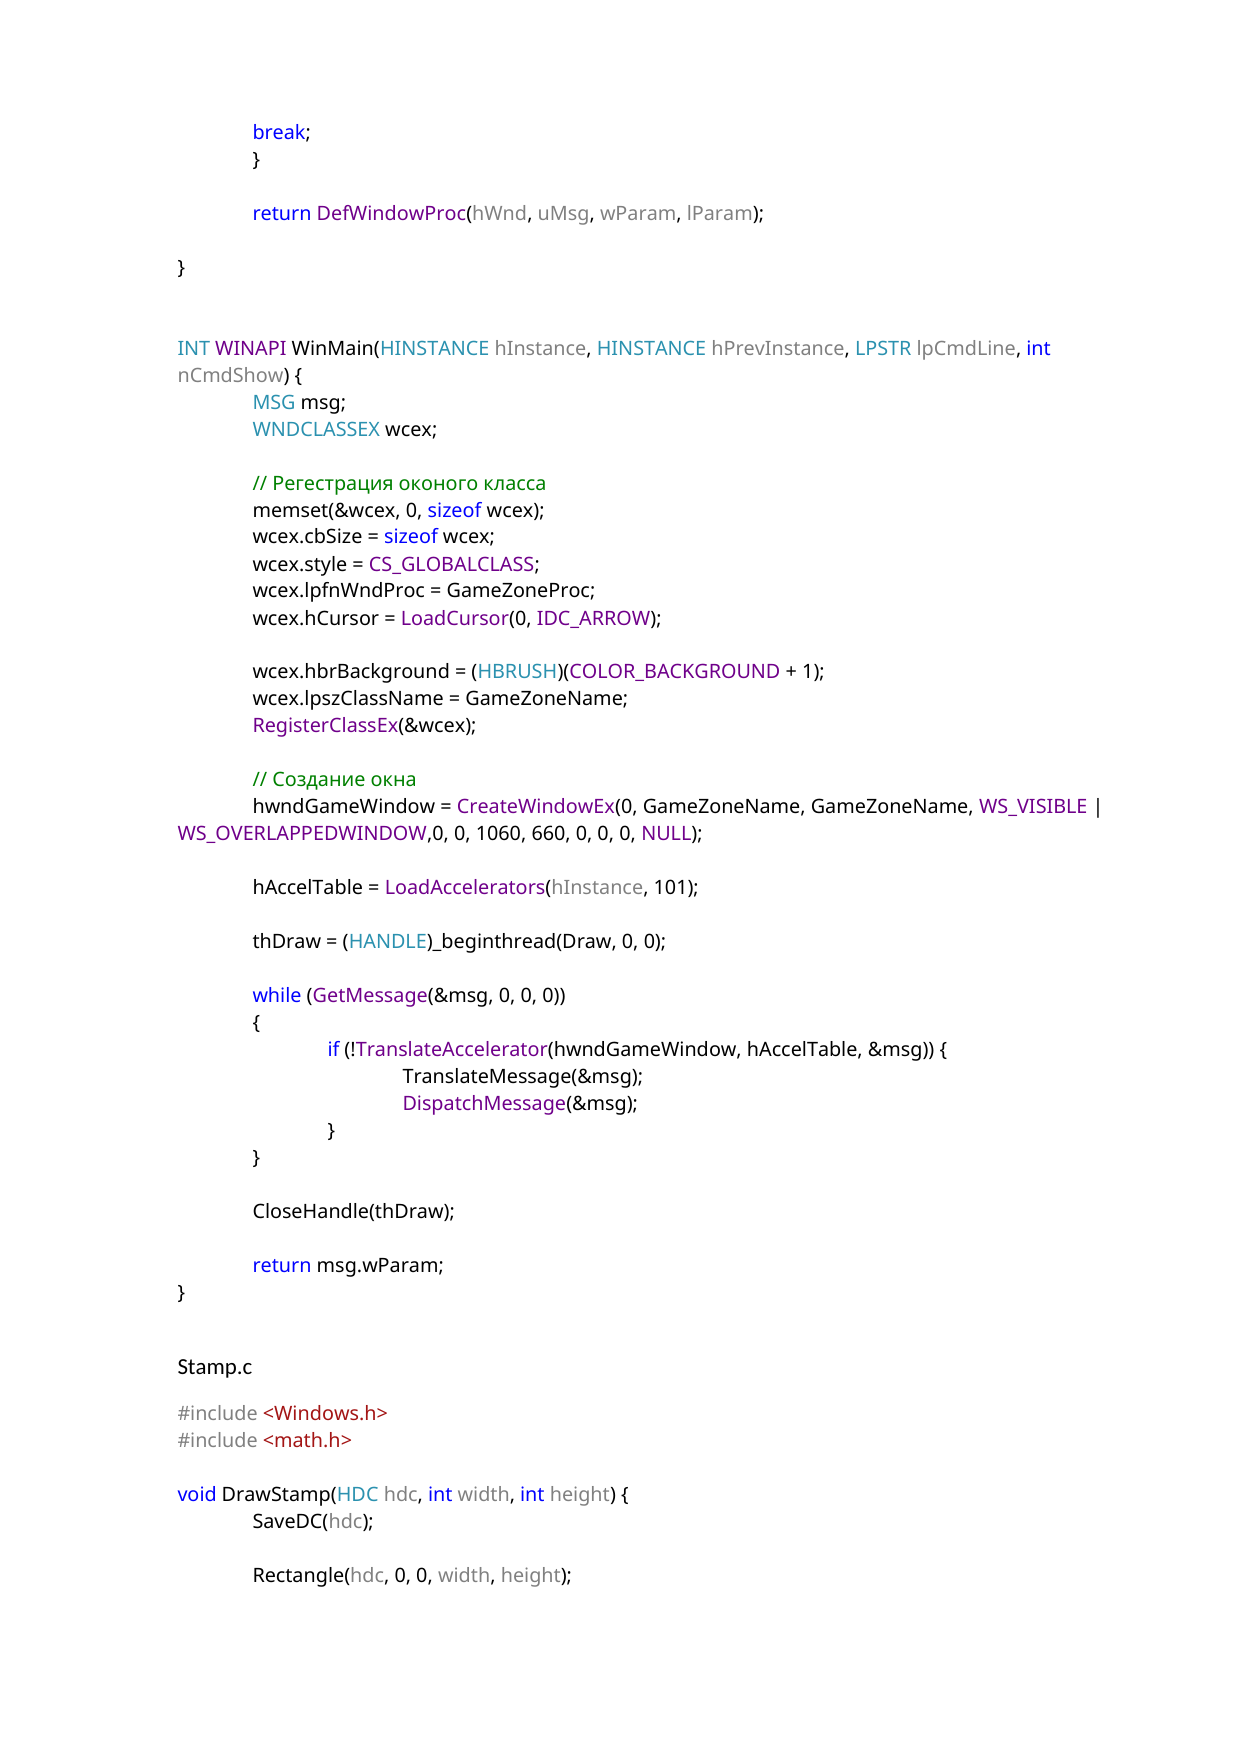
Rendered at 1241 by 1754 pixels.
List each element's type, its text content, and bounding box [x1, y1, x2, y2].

text SaveDC(hdc); [177, 1507, 1152, 1534]
text } [177, 1143, 1152, 1170]
text Stamp.c [177, 1352, 1152, 1380]
text // Создание окна [177, 766, 1152, 793]
text void DrawStamp(HDC hdc, int width, int height) { [177, 1480, 1152, 1507]
text wcex.hbrBackground = (HBRUSH)(COLOR_BACKGROUND + 1); [177, 658, 1152, 685]
text WNDCLASSEX wcex; [177, 415, 1152, 442]
text wcex.cbSize = sizeof wcex; [177, 523, 1152, 550]
text wcex.lpszClassName = GameZoneName; [177, 685, 1152, 712]
text while (GetMessage(&msg, 0, 0, 0)) [177, 981, 1152, 1008]
text hAccelTable = LoadAccelerators(hInstance, 101); [177, 873, 1152, 901]
text return msg.wParam; [177, 1251, 1152, 1278]
text TranslateMessage(&msg); [177, 1062, 1152, 1089]
text wcex.lpfnWndProc = GameZoneProc; [177, 577, 1152, 604]
text MSG msg; [177, 388, 1152, 415]
text { [177, 1008, 1152, 1035]
text } [177, 1278, 1152, 1305]
text CloseHandle(thDraw); [177, 1197, 1152, 1224]
text if (!TranslateAccelerator(hwndGameWindow, hAccelTable, &msg)) { [177, 1035, 1152, 1062]
text INT WINAPI WinMain(HINSTANCE hInstance, HINSTANCE hPrevInstance, LPSTR lpCmdLine, int nCmdShow) { [177, 334, 1152, 388]
text } [177, 253, 1152, 280]
text // Регестрация оконого класса [177, 469, 1152, 496]
text return DefWindowProc(hWnd, uMsg, wParam, lParam); [177, 199, 1152, 226]
text memset(&wcex, 0, sizeof wcex); [177, 496, 1152, 523]
text DispatchMessage(&msg); [177, 1089, 1152, 1116]
text hwndGameWindow = CreateWindowEx(0, GameZoneName, GameZoneName, WS_VISIBLE | WS_OVERLAPPEDWINDOW,0, 0, 1060, 660, 0, 0, 0, NULL); [177, 793, 1152, 847]
text thDraw = (HANDLE)_beginthread(Draw, 0, 0); [177, 927, 1152, 954]
text Rectangle(hdc, 0, 0, width, height); [177, 1561, 1152, 1588]
text } [177, 145, 1152, 172]
text wcex.style = CS_GLOBALCLASS; [177, 550, 1152, 577]
text wcex.hCursor = LoadCursor(0, IDC_ARROW); [177, 604, 1152, 631]
text #include <math.h> [177, 1426, 1152, 1453]
text break; [177, 118, 1152, 145]
text RegisterClassEx(&wcex); [177, 712, 1152, 739]
text #include <Windows.h> [177, 1399, 1152, 1426]
text } [177, 1116, 1152, 1143]
